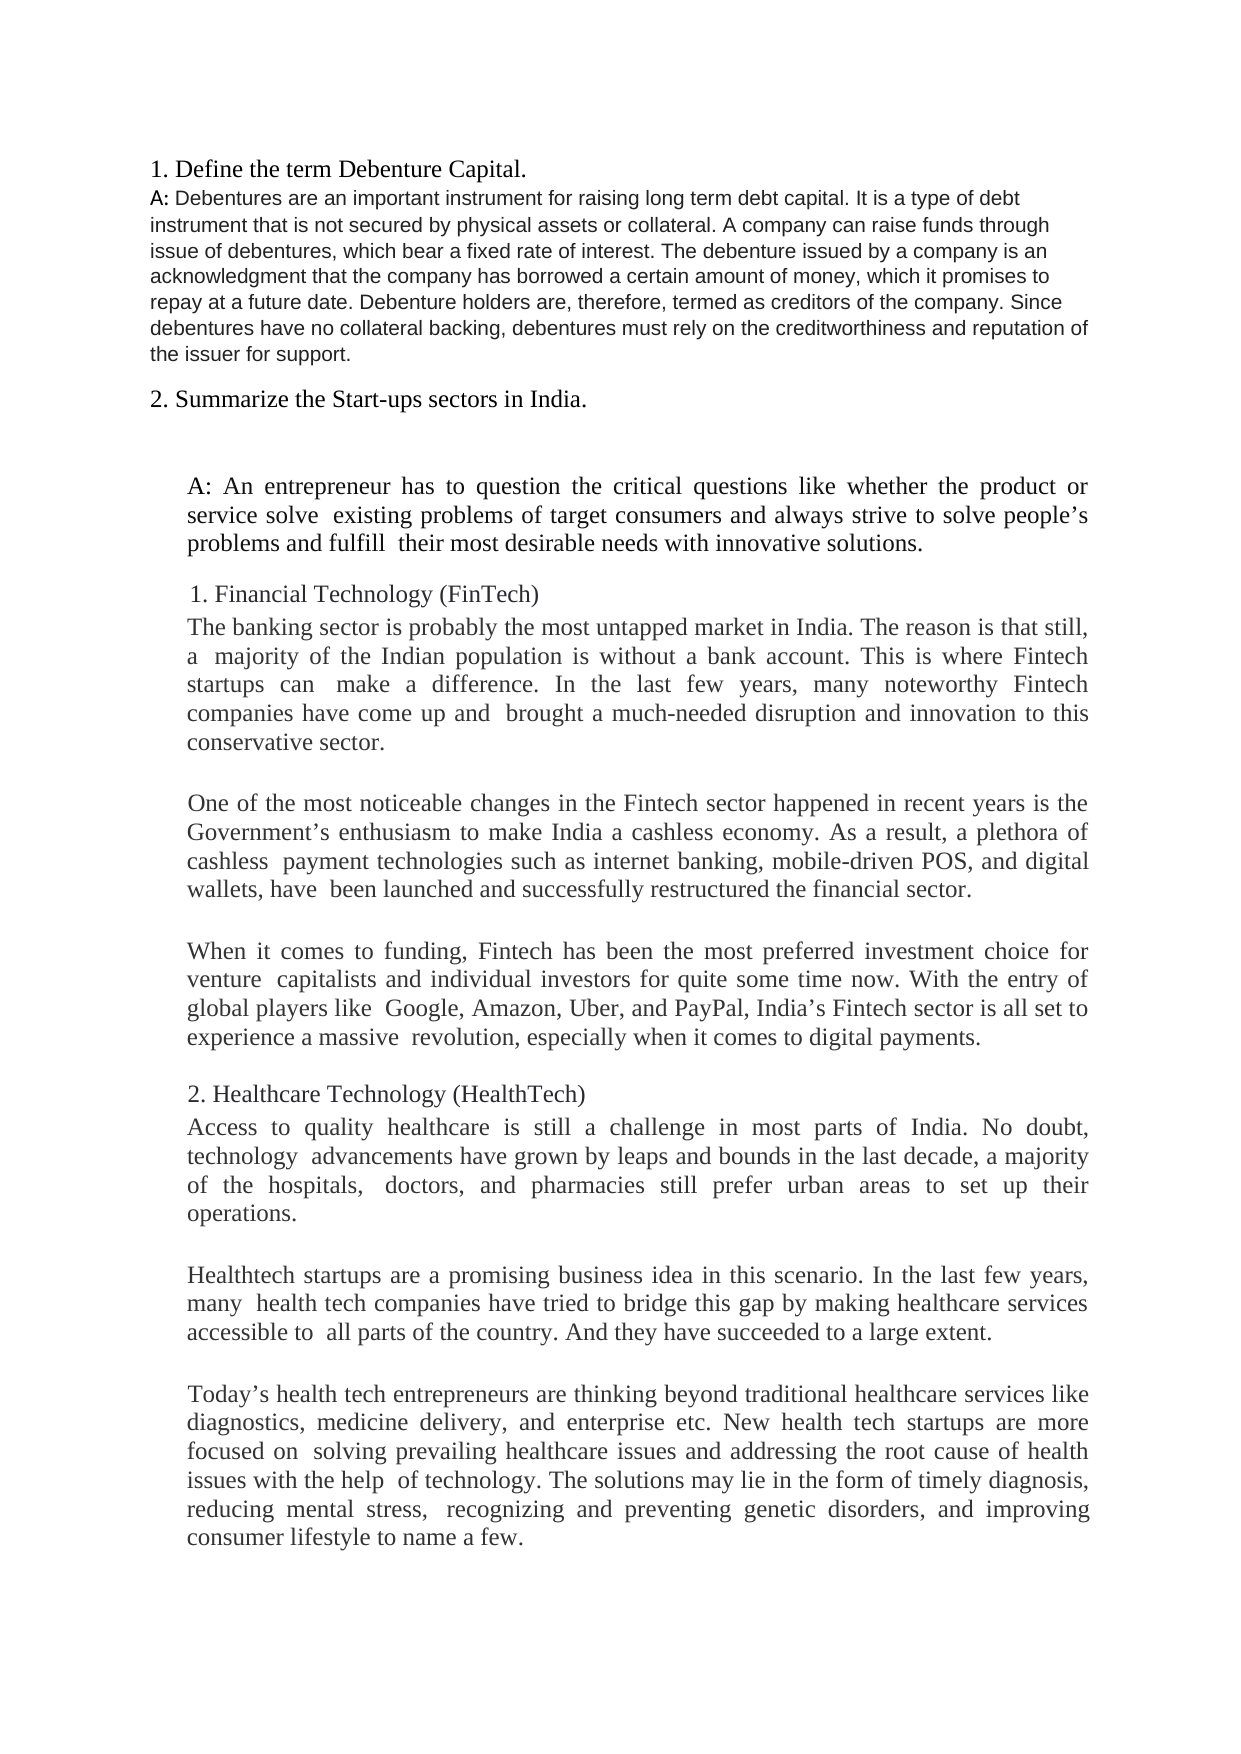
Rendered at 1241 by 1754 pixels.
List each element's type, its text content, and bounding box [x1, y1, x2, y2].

text 1. Financial Technology (FinTech) [189, 579, 1090, 608]
text A: An entrepreneur has to question the critical questions like whether the product or service solve existing problems of target consumers and always strive to solve people’s problems and fulfill their most desirable needs with innovative solutions. [187, 500, 1089, 557]
text 2. Summarize the Start-ups sectors in India. [150, 384, 1090, 413]
text The banking sector is probably the most untapped market in India. The reason is that still, a majority of the Indian population is without a bank account. This is where Fintech startups can make a difference. In the last few years, many noteworthy Fintech companies have come up and brought a much-needed disruption and innovation to this conservative sector. [187, 641, 1090, 698]
text When it comes to funding, Fintech has been the most preferred investment choice for venture capitalists and individual investors for quite some time now. With the entry of global players like Google, Amazon, Uber, and PayPal, India’s Fintech sector is all set to experience a massive revolution, especially when it comes to digital payments. [187, 964, 1090, 993]
text One of the most noticeable changes in the Fintech sector happened in recent years is the Government’s enthusiasm to make India a cashless economy. As a result, a plethora of cashless payment technologies such as internet banking, mobile-driven POS, and digital wallets, have been launched and successfully restructured the financial sector. [187, 846, 1090, 903]
text 2. Healthcare Technology (HealthTech) [187, 1079, 1090, 1108]
text Today’s health tech entrepreneurs are thinking beyond traditional healthcare services like diagnostics, medicine delivery, and enterprise etc. New health tech startups are more focused on solving prevailing healthcare issues and addressing the root cause of health issues with the help of technology. The solutions may lie in the form of timely diagnosis, reducing mental stress, recognizing and preventing genetic disorders, and improving consumer lifestyle to name a few. [187, 1494, 1090, 1551]
text The banking sector is probably the most untapped market in India. The reason is that still, a majority of the Indian population is without a bank account. This is where Fintech startups can make a difference. In the last few years, many noteworthy Fintech companies have come up and brought a much-needed disruption and innovation to this conservative sector. [187, 698, 1090, 756]
text Healthtech startups are a promising business idea in this scenario. In the last few years, many health tech companies have tried to bridge this gap by making healthcare services accessible to all parts of the country. And they have succeeded to a large extent. [187, 1288, 1089, 1317]
text A: Debentures are an important instrument for raising long term debt capital. It is a type of debt instrument that is not secured by physical assets or collateral. A company can raise funds through issue of debentures, which bear a fixed rate of interest. The debenture issued by a company is an acknowledgment that the company has borrowed a certain amount of money, which it promises to repay at a future date. Debenture holders are, therefore, termed as creditors of the company. Since debentures have no collateral backing, debentures must rely on the creditworthiness and reputation of the issuer for support. [150, 183, 1090, 366]
text Healthtech startups are a promising business idea in this scenario. In the last few years, many health tech companies have tried to bridge this gap by making healthcare services accessible to all parts of the country. And they have succeeded to a large extent. [320, 1317, 1089, 1346]
text 1. Define the term Debenture Capital. [150, 154, 1090, 183]
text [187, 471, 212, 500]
text Access to quality healthcare is still a challenge in most parts of India. No doubt, technology advancements have grown by leaps and bounds in the last decade, a majority of the hospitals, doctors, and pharmacies still prefer urban areas to set up their operations. [187, 1170, 1090, 1227]
